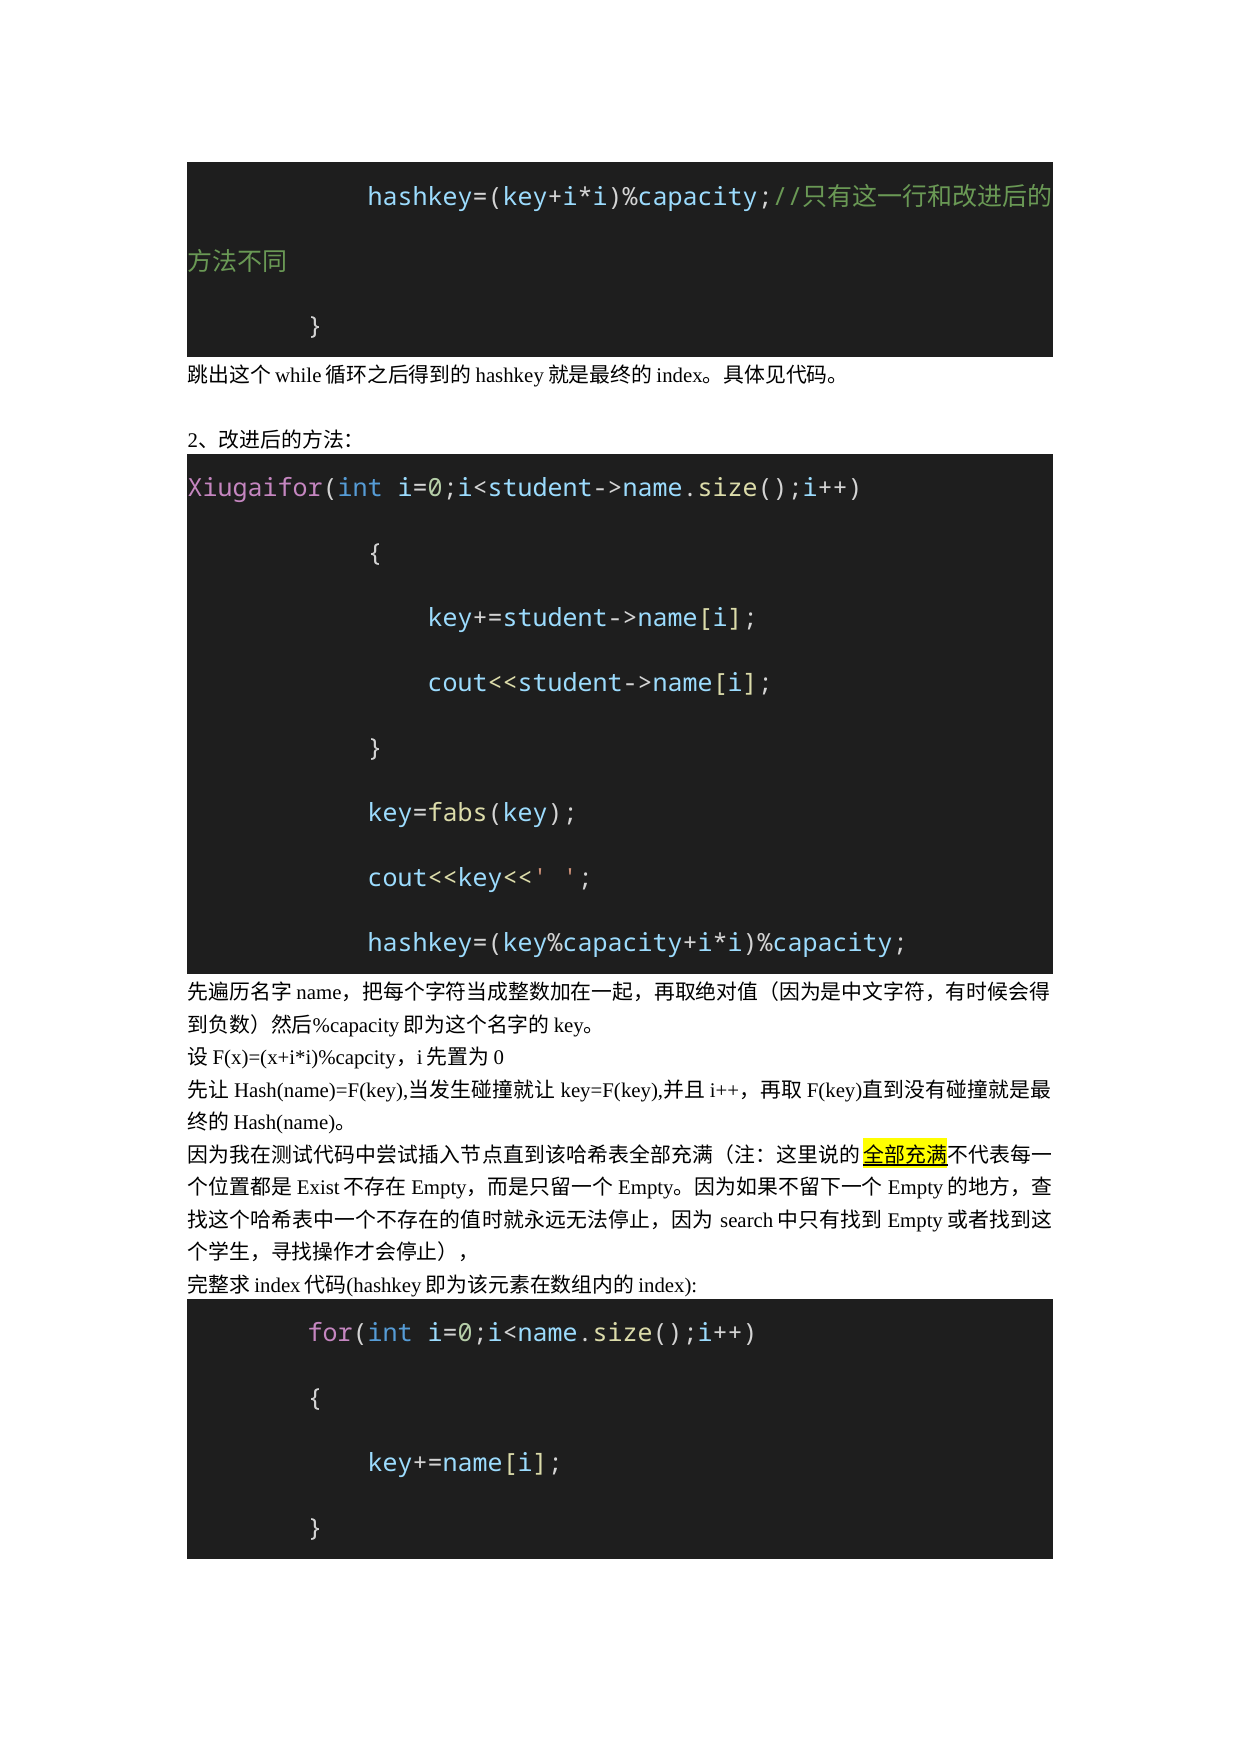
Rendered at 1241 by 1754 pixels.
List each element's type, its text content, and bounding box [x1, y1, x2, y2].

text 因为我在测试代码中尝试插入节点直到该哈希表全部充满（注：这里说的全部充满不代表每一个位置都是Exist不存在Empty，而是只留一个Empty。因为如果不留下一个Empty的地方，查找这个哈希表中一个不存在的值时就永远无法停止，因为search中只有找到Empty或者找到这个学生，寻找操作才会停止）， [187, 1137, 1053, 1267]
text key=fabs(key); [187, 779, 1053, 844]
text 2、改进后的方法： [187, 422, 1053, 454]
text } [187, 292, 1053, 357]
text } [187, 1494, 1053, 1559]
text key+=name[i]; [187, 1429, 1053, 1494]
text 跳出这个while循环之后得到的hashkey就是最终的index。具体见代码。 [187, 357, 1053, 389]
text } [187, 714, 1053, 779]
text cout<<key<<' '; [187, 844, 1053, 909]
text hashkey=(key+i*i)%capacity;//只有这一行和改进后的方法不同 [187, 162, 1053, 292]
text { [187, 1364, 1053, 1429]
text Xiugaifor(int i=0;i<student->name.size();i++) [187, 454, 1053, 519]
text cout<<student->name[i]; [187, 649, 1053, 714]
text 先让Hash(name)=F(key),当发生碰撞就让key=F(key),并且i++，再取F(key)直到没有碰撞就是最终的Hash(name)。 [187, 1072, 1053, 1137]
text hashkey=(key%capacity+i*i)%capacity; [187, 909, 1053, 974]
text 完整求index代码(hashkey即为该元素在数组内的index): [187, 1267, 1053, 1299]
text 设F(x)=(x+i*i)%capcity，i先置为0 [187, 1039, 1053, 1072]
text 先遍历名字name，把每个字符当成整数加在一起，再取绝对值（因为是中文字符，有时候会得到负数）然后%capacity即为这个名字的key。 [187, 974, 1053, 1039]
text key+=student->name[i]; [187, 584, 1053, 649]
text for(int i=0;i<name.size();i++) [187, 1299, 1053, 1364]
text { [187, 519, 1053, 584]
